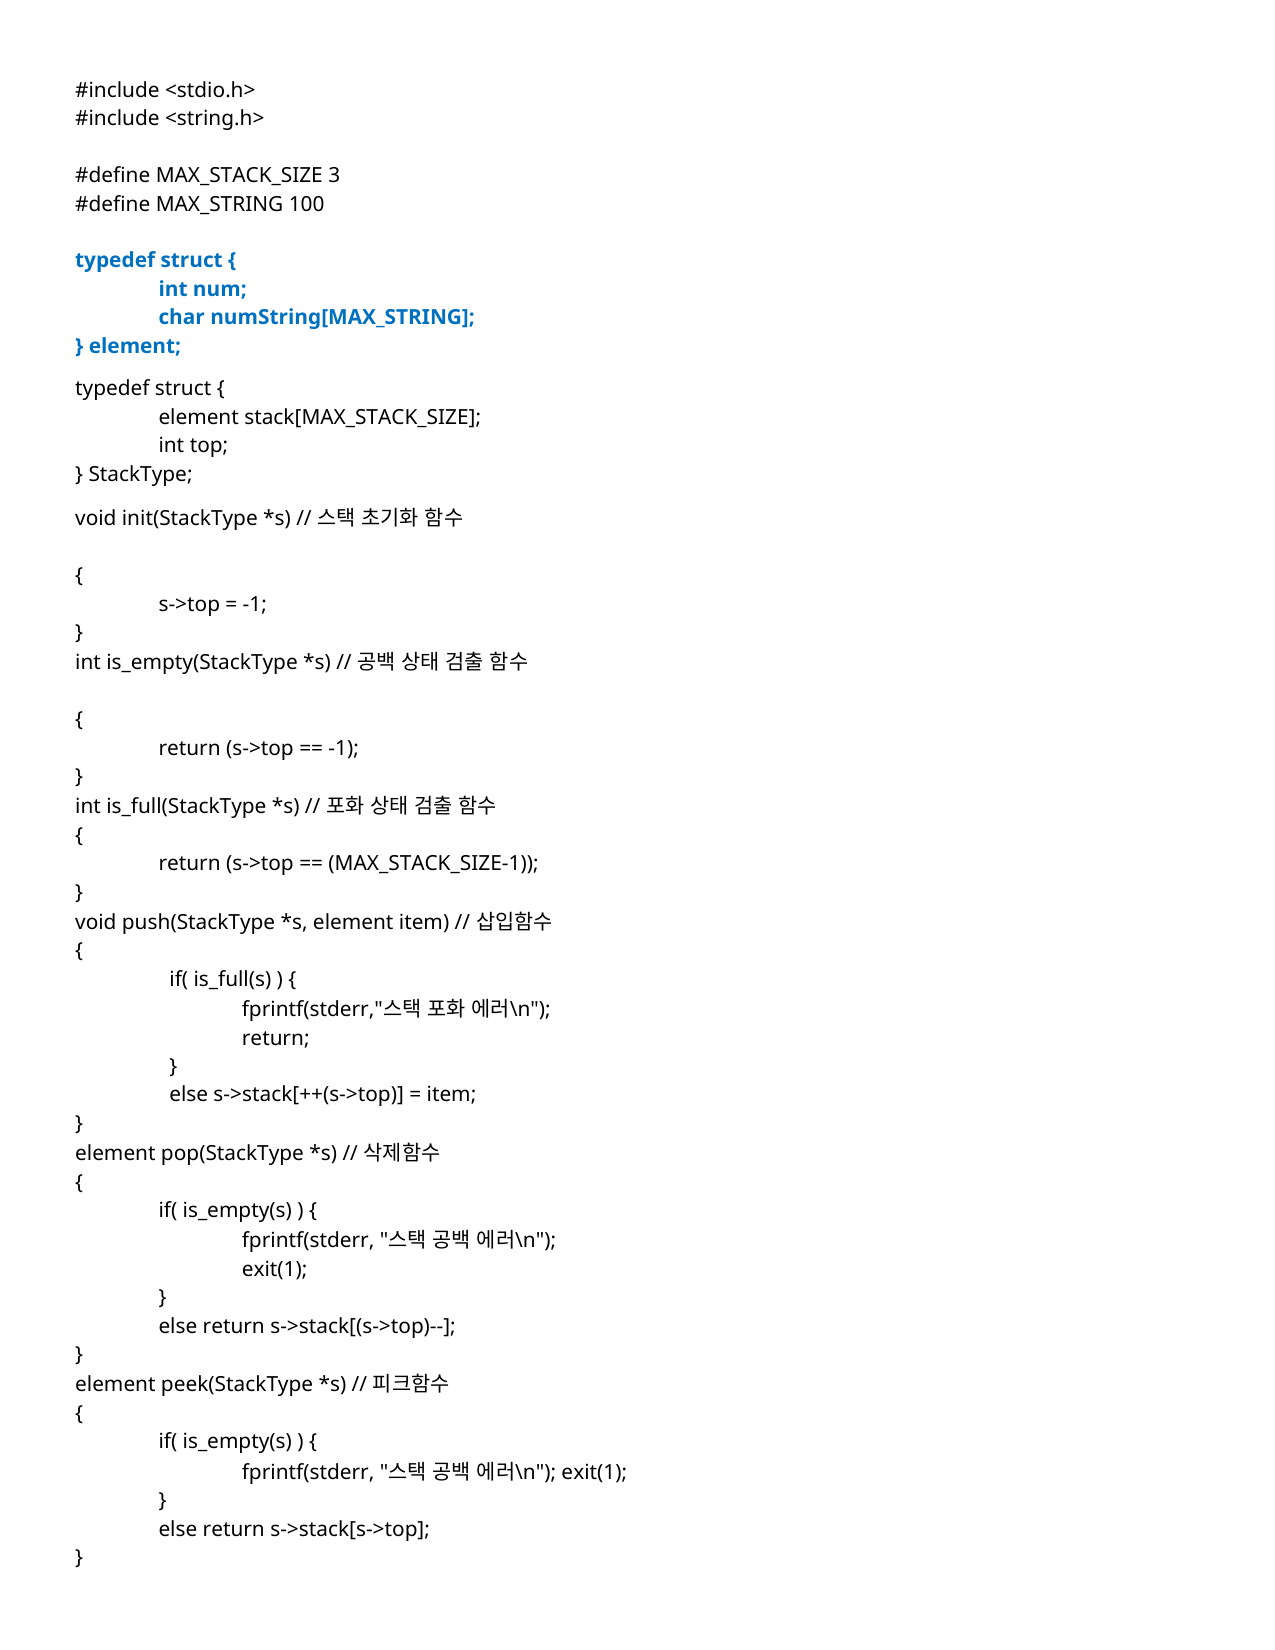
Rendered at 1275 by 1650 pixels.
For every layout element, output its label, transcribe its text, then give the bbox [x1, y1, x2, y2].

text else return s->stack[(s->top)--]; [75, 1311, 1200, 1339]
text fprintf(stderr,"스택 포화 에러\n"); [75, 992, 1200, 1023]
text exit(1); [75, 1254, 1200, 1282]
text } [75, 761, 1200, 789]
text #include <stdio.h> [75, 75, 1200, 103]
text } [75, 1282, 1200, 1311]
text { [75, 820, 1200, 848]
text fprintf(stderr, "스택 공백 에러\n"); [75, 1224, 1200, 1254]
text element stack[MAX_STACK_SIZE]; [75, 402, 1200, 430]
text int is_empty(StackType *s) // 공백 상태 검출 함수 [75, 646, 1200, 676]
text return (s->top == -1); [75, 733, 1200, 761]
text } element; [75, 331, 1200, 359]
text else s->stack[++(s->top)] = item; [75, 1079, 1200, 1108]
text if( is_full(s) ) { [75, 964, 1200, 992]
text } [75, 877, 1200, 905]
text #define MAX_STACK_SIZE 3 [75, 160, 1200, 189]
text { [75, 1398, 1200, 1426]
text #include <string.h> [75, 103, 1200, 132]
text { [75, 1167, 1200, 1195]
text { [75, 936, 1200, 964]
text typedef struct { [75, 373, 1200, 402]
text void init(StackType *s) // 스택 초기화 함수 [75, 501, 1200, 532]
text } [75, 1485, 1200, 1514]
text return (s->top == (MAX_STACK_SIZE-1)); [75, 848, 1200, 877]
text s->top = -1; [75, 589, 1200, 617]
text } [75, 1108, 1200, 1136]
text fprintf(stderr, "스택 공백 에러\n"); exit(1); [75, 1455, 1200, 1485]
text typedef struct { [75, 246, 1200, 274]
text int is_full(StackType *s) // 포화 상태 검출 함수 [75, 789, 1200, 820]
text return; [75, 1023, 1200, 1051]
text int top; [75, 430, 1200, 459]
text int num; [75, 274, 1200, 302]
text } [75, 1051, 1200, 1079]
text } [75, 1339, 1200, 1368]
text else return s->stack[s->top]; [75, 1514, 1200, 1542]
text if( is_empty(s) ) { [75, 1426, 1200, 1455]
text element peek(StackType *s) // 피크함수 [75, 1368, 1200, 1398]
text char numString[MAX_STRING]; [75, 302, 1200, 331]
text element pop(StackType *s) // 삭제함수 [75, 1136, 1200, 1167]
text { [75, 704, 1200, 733]
text #define MAX_STRING 100 [75, 189, 1200, 217]
text { [75, 560, 1200, 589]
text void push(StackType *s, element item) // 삽입함수 [75, 905, 1200, 936]
text if( is_empty(s) ) { [75, 1195, 1200, 1224]
text } StackType; [75, 459, 1200, 487]
text } [75, 1542, 1200, 1571]
text } [75, 617, 1200, 646]
